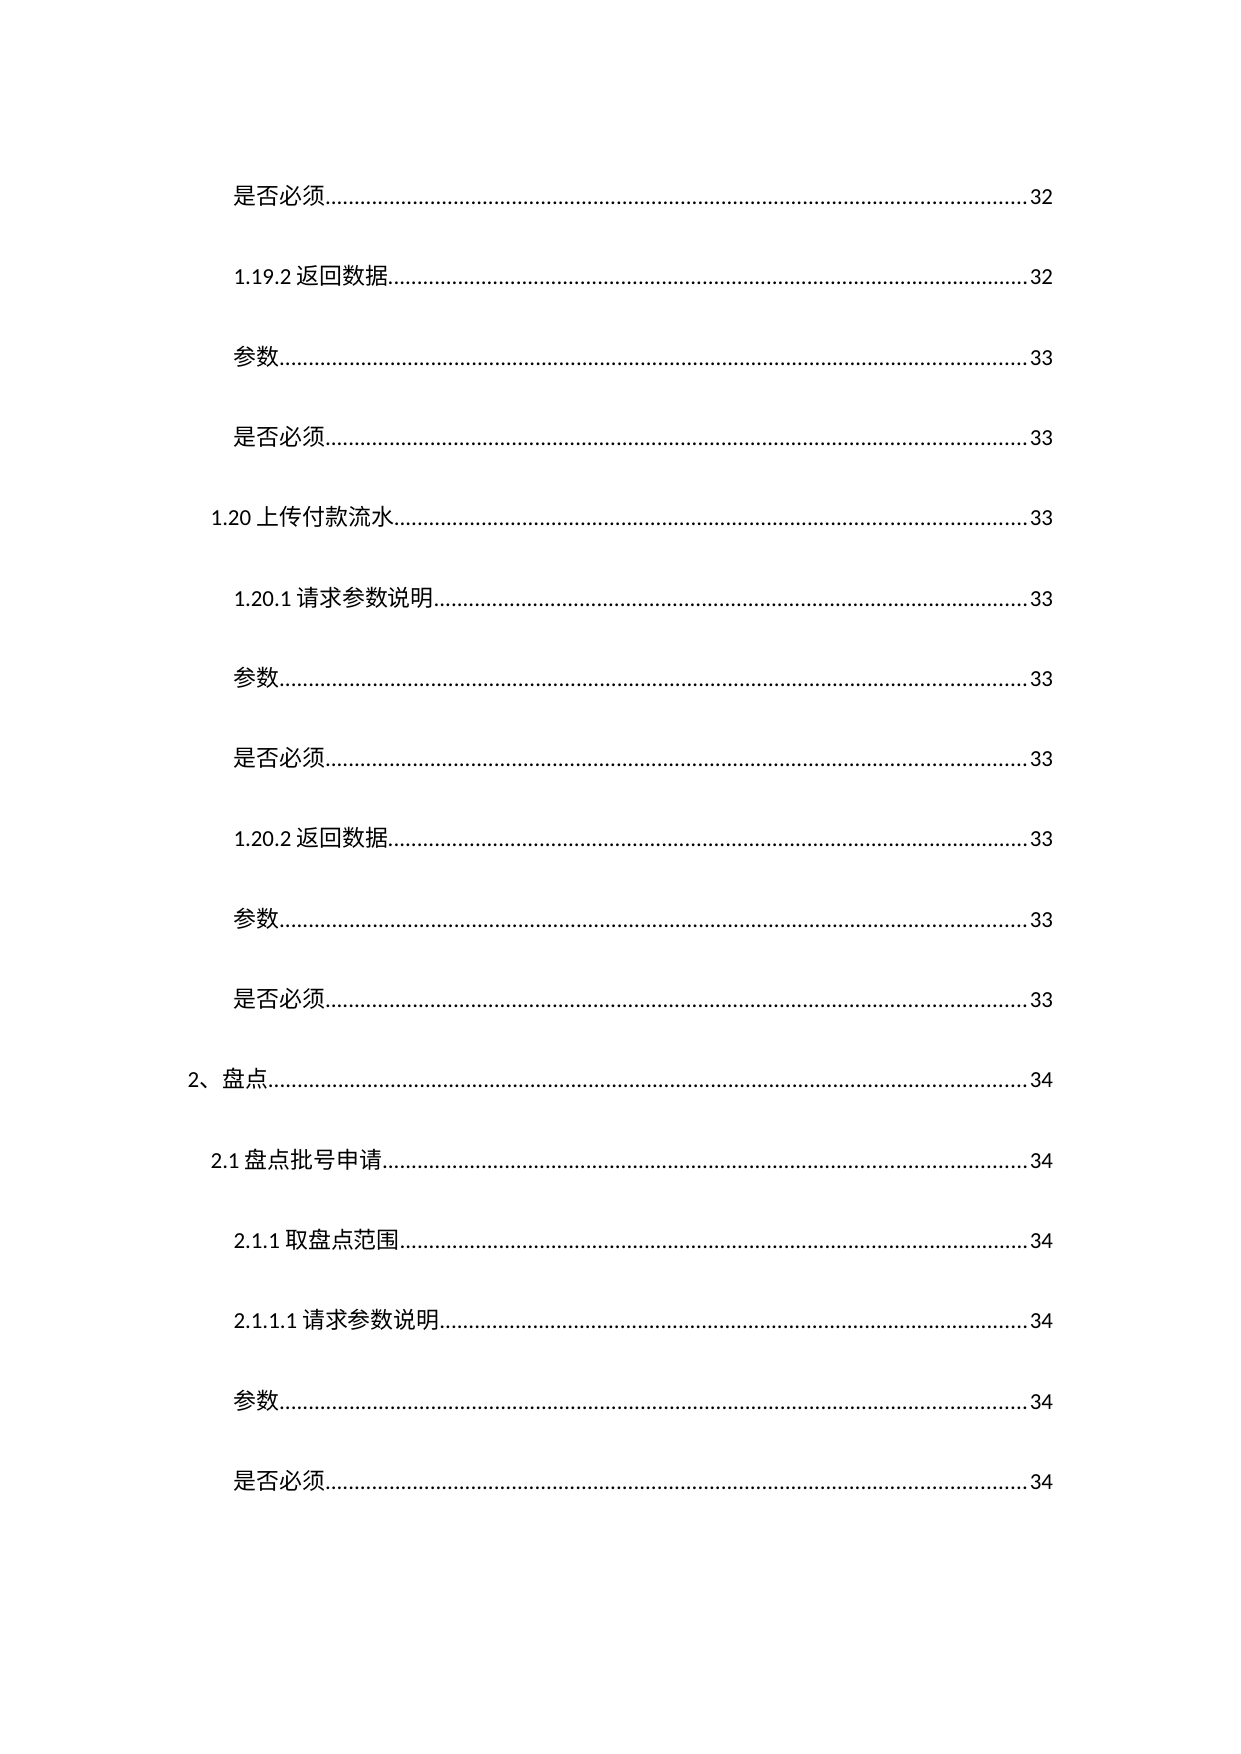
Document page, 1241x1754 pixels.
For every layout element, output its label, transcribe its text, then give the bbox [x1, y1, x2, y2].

text 1.20.2返回数据 33 [233, 804, 1053, 869]
text 是否必须 33 [233, 403, 1053, 468]
text 是否必须 33 [233, 965, 1053, 1030]
text 2、盘点 34 [187, 1045, 1053, 1110]
text 是否必须 34 [233, 1447, 1053, 1512]
text 参数 33 [233, 885, 1053, 950]
text 2.1.1.1请求参数说明 34 [233, 1286, 1053, 1351]
text 参数 34 [233, 1367, 1053, 1432]
text 参数 33 [233, 323, 1053, 388]
text 2.1 盘点批号申请 34 [210, 1126, 1053, 1191]
text 1.19.2返回数据 32 [233, 242, 1053, 307]
text 2.1.1 取盘点范围 34 [233, 1206, 1053, 1271]
text 是否必须 32 [233, 162, 1053, 227]
text 1.20 上传付款流水 33 [210, 483, 1053, 548]
text 是否必须 33 [233, 724, 1053, 789]
text 参数 33 [233, 644, 1053, 709]
text 1.20.1请求参数说明 33 [233, 563, 1053, 628]
